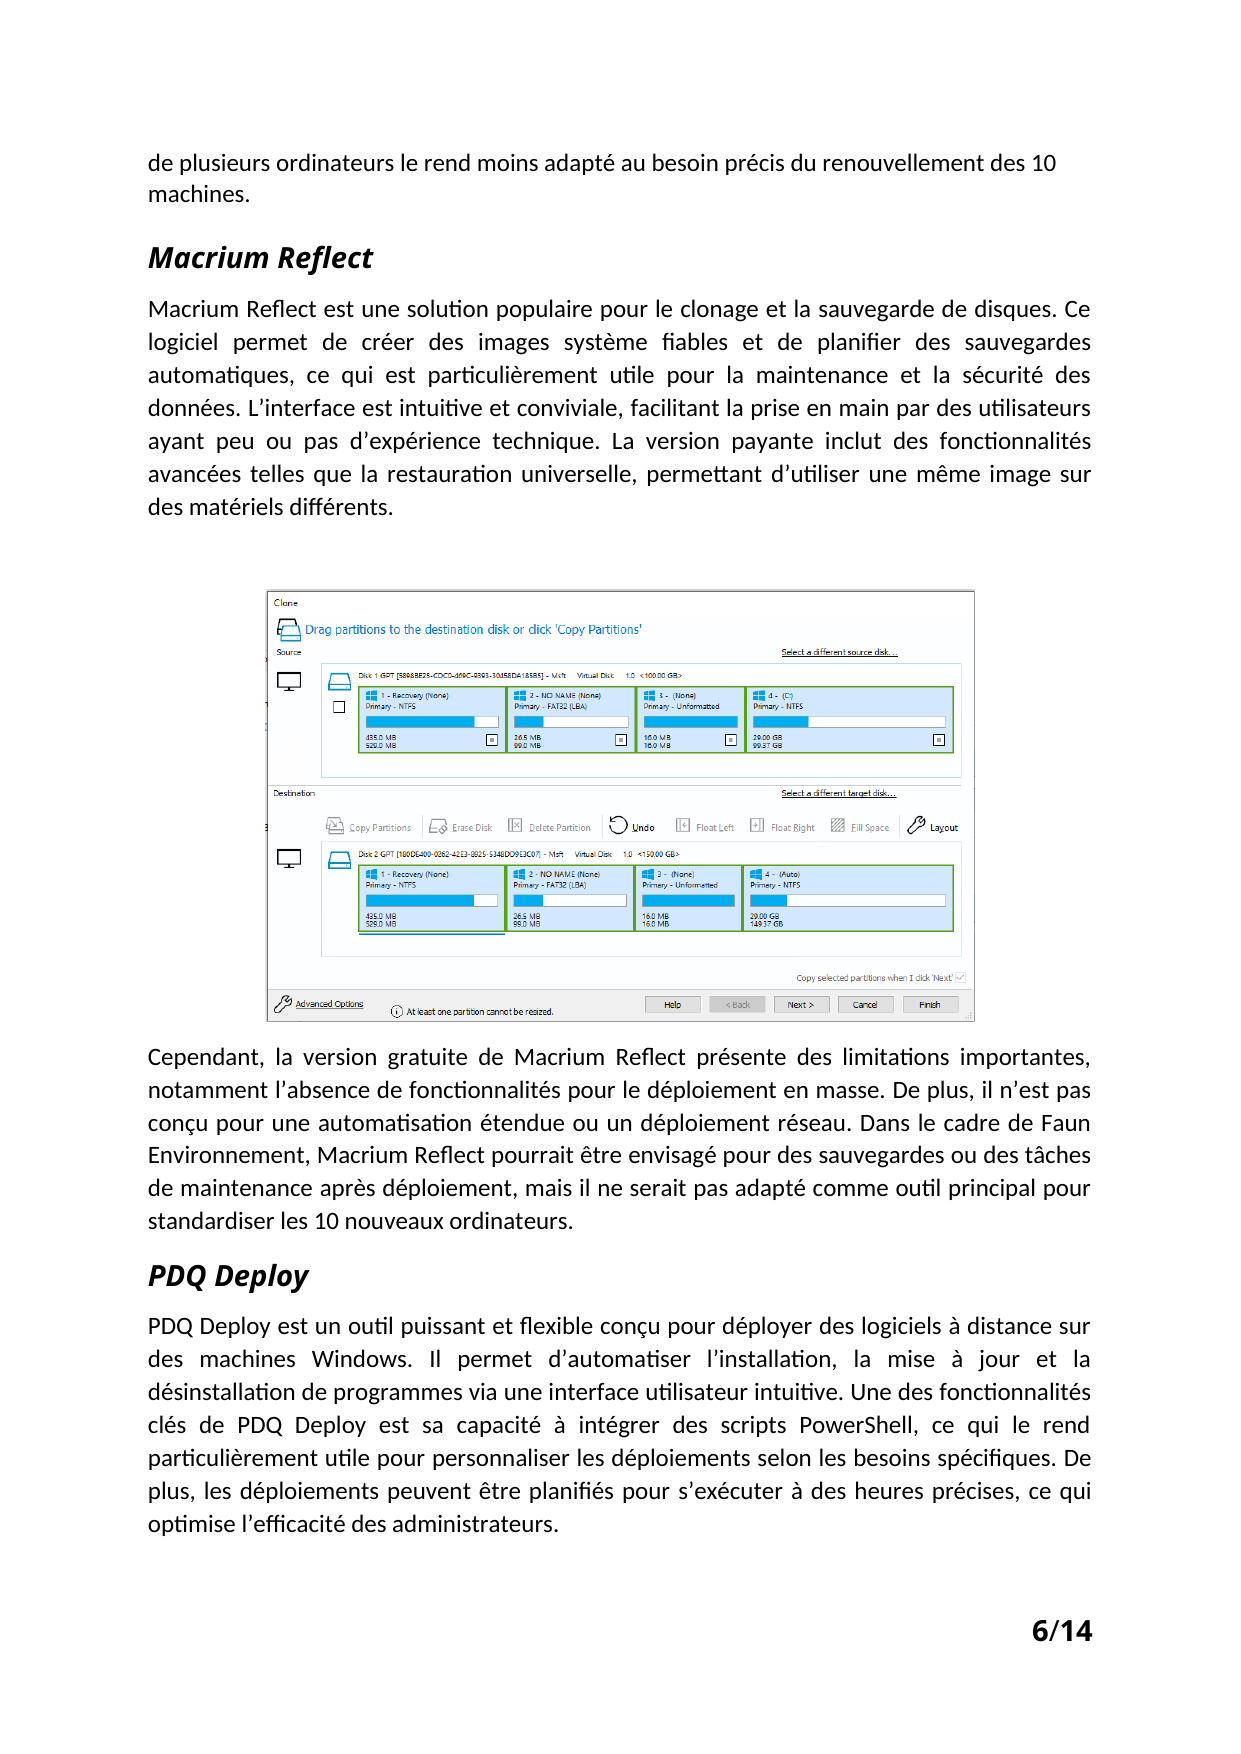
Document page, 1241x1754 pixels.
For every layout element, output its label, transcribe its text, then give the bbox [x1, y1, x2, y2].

subtitle Macrium Reflect [148, 238, 1093, 277]
subtitle PDQ Deploy [148, 1255, 1093, 1295]
text PDQ Deploy est un outil puissant et flexible conçu pour déployer des logiciels à distance sur des machines Windows. Il permet d’automatiser l’installation, la mise à jour et la désinstallation de programmes via une interface utilisateur intuitive. Une des fonctionnalités clés de PDQ Deploy est sa capacité à intégrer des scripts PowerShell, ce qui le rend particulièrement utile pour personnaliser les déploiements selon les besoins spécifiques. De plus, les déploiements peuvent être planifiés pour s’exécuter à des heures précises, ce qui optimise l’efficacité des administrateurs. [148, 1310, 1093, 1538]
text Cependant, la version gratuite de Macrium Reflect présente des limitations importantes, notamment l’absence de fonctionnalités pour le déploiement en masse. De plus, il n’est pas conçu pour une automatisation étendue ou un déploiement réseau. Dans le cadre de Faun Environnement, Macrium Reflect pourrait être envisagé pour des sauvegardes ou des tâches de maintenance après déploiement, mais il ne serait pas adapté comme outil principal pour standardiser les 10 nouveaux ordinateurs. [148, 1041, 1093, 1236]
picture [265, 589, 975, 1022]
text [148, 148, 1093, 209]
text Macrium Reflect est une solution populaire pour le clonage et la sauvegarde de disques. Ce logiciel permet de créer des images système fiables et de planifier des sauvegardes automatiques, ce qui est particulièrement utile pour la maintenance et la sécurité des données. L’interface est intuitive et conviviale, facilitant la prise en main par des utilisateurs ayant peu ou pas d’expérience technique. La version payante inclut des fonctionnalités avancées telles que la restauration universelle, permettant d’utiliser une même image sur des matériels différents. [148, 293, 1093, 521]
